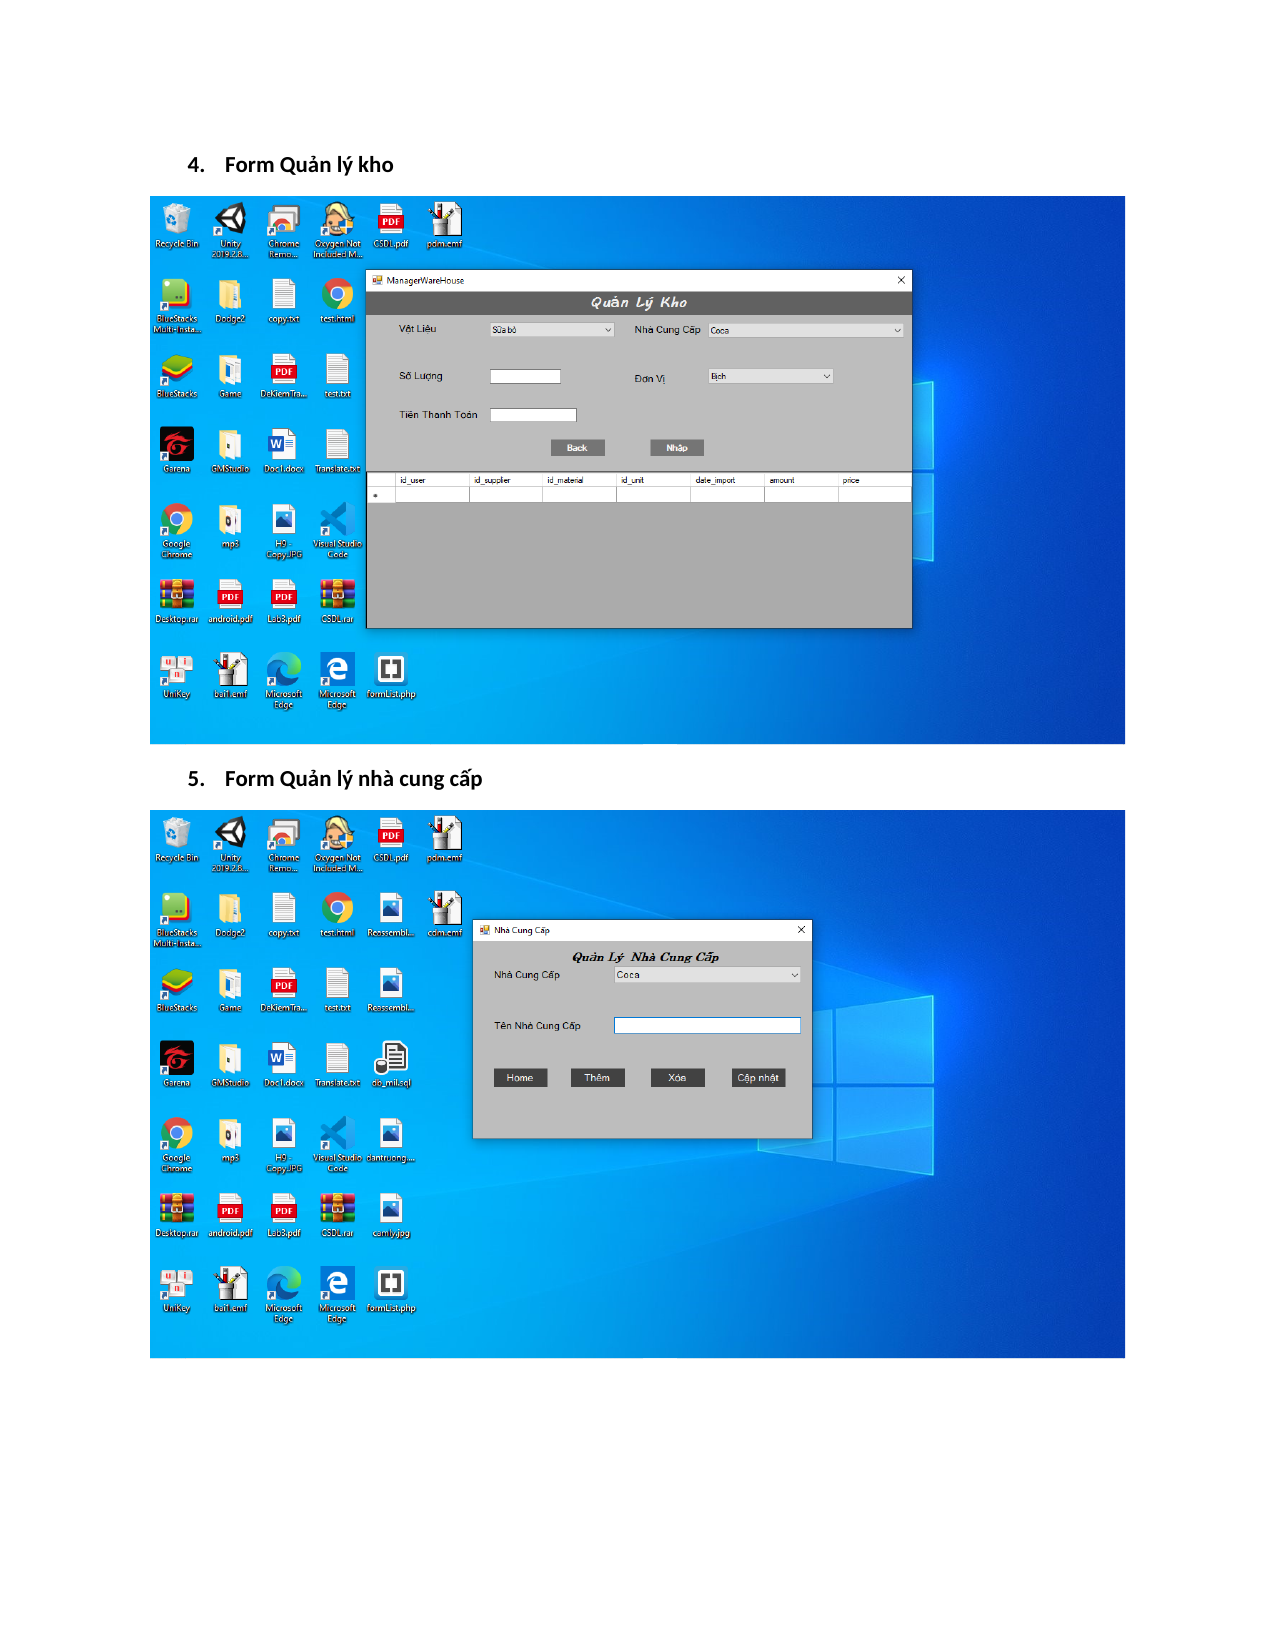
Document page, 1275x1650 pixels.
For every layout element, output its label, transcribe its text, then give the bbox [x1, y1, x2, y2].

picture [269, 429, 295, 459]
picture [333, 704, 344, 708]
picture [161, 580, 193, 607]
picture [272, 354, 296, 383]
picture [321, 1267, 354, 1299]
picture [218, 1194, 242, 1222]
picture [164, 204, 190, 233]
picture [333, 1318, 344, 1322]
picture [158, 392, 171, 396]
picture [214, 841, 222, 849]
picture [220, 431, 240, 459]
picture [272, 580, 296, 608]
picture [323, 279, 352, 308]
picture [241, 1231, 251, 1235]
picture [347, 855, 359, 860]
picture [321, 504, 354, 535]
picture [268, 820, 299, 849]
picture [175, 391, 186, 396]
picture [178, 541, 189, 547]
picture [396, 855, 407, 862]
picture [218, 580, 242, 608]
picture [327, 968, 348, 997]
picture [161, 504, 192, 535]
picture [219, 1267, 246, 1299]
picture [217, 204, 244, 232]
picture [273, 932, 285, 937]
picture [272, 968, 296, 997]
picture [327, 354, 348, 383]
picture [269, 1043, 295, 1073]
picture [321, 817, 353, 849]
picture [321, 653, 354, 685]
picture [288, 617, 299, 623]
picture [317, 467, 347, 471]
picture [273, 279, 295, 308]
picture [381, 968, 402, 997]
picture [321, 1118, 354, 1149]
picture [178, 1155, 189, 1161]
picture [217, 818, 244, 846]
picture [216, 466, 226, 471]
picture [320, 692, 330, 696]
picture [327, 430, 348, 458]
picture [161, 970, 191, 999]
picture [158, 931, 171, 935]
picture [333, 1124, 344, 1131]
list Form Quản lý nhà cung cấp [187, 764, 1125, 792]
picture [161, 657, 192, 685]
picture [158, 317, 171, 321]
picture [323, 893, 352, 922]
picture [317, 1081, 347, 1085]
picture [214, 227, 222, 235]
picture [401, 693, 415, 698]
picture [273, 893, 295, 922]
picture [327, 243, 340, 247]
picture [381, 1194, 402, 1222]
picture [386, 1080, 397, 1085]
picture [366, 196, 1125, 745]
picture [375, 653, 407, 685]
picture [398, 1232, 409, 1237]
picture [220, 506, 240, 534]
picture [216, 1080, 226, 1085]
picture [220, 1120, 240, 1148]
picture [220, 1045, 240, 1073]
picture [341, 1156, 358, 1160]
picture [164, 818, 190, 847]
picture [347, 241, 359, 246]
picture [375, 1041, 407, 1074]
picture [161, 1271, 192, 1299]
picture [273, 1119, 295, 1147]
picture [321, 580, 354, 607]
picture [161, 1194, 193, 1221]
picture [272, 1194, 296, 1222]
picture [220, 970, 240, 998]
picture [273, 505, 295, 533]
picture [396, 241, 407, 248]
picture [241, 617, 251, 621]
picture [270, 866, 287, 870]
picture [381, 893, 402, 922]
picture [161, 1118, 192, 1149]
picture [161, 356, 191, 385]
picture [223, 318, 241, 323]
picture [268, 206, 299, 235]
picture [320, 1306, 330, 1310]
picture [288, 1231, 299, 1237]
picture [389, 1005, 407, 1010]
picture [327, 857, 340, 861]
picture [389, 930, 407, 935]
picture [327, 1044, 348, 1072]
picture [175, 1005, 186, 1010]
picture [381, 1119, 402, 1147]
picture [220, 281, 240, 308]
picture [333, 510, 344, 517]
picture [273, 318, 285, 323]
picture [223, 932, 241, 937]
picture [161, 428, 193, 460]
picture [369, 810, 1125, 1359]
picture [401, 1307, 415, 1312]
picture [321, 1194, 354, 1221]
picture [220, 895, 240, 922]
picture [268, 1267, 300, 1299]
picture [268, 653, 300, 685]
picture [219, 653, 246, 685]
picture [175, 930, 186, 935]
list Form Quản lý kho [187, 150, 1125, 178]
picture [321, 203, 353, 235]
picture [220, 356, 240, 384]
picture [161, 893, 190, 924]
picture [270, 252, 287, 256]
picture [158, 1006, 171, 1010]
picture [161, 279, 190, 310]
picture [175, 316, 186, 321]
picture [161, 1042, 193, 1074]
picture [341, 542, 358, 546]
picture [375, 1267, 407, 1299]
